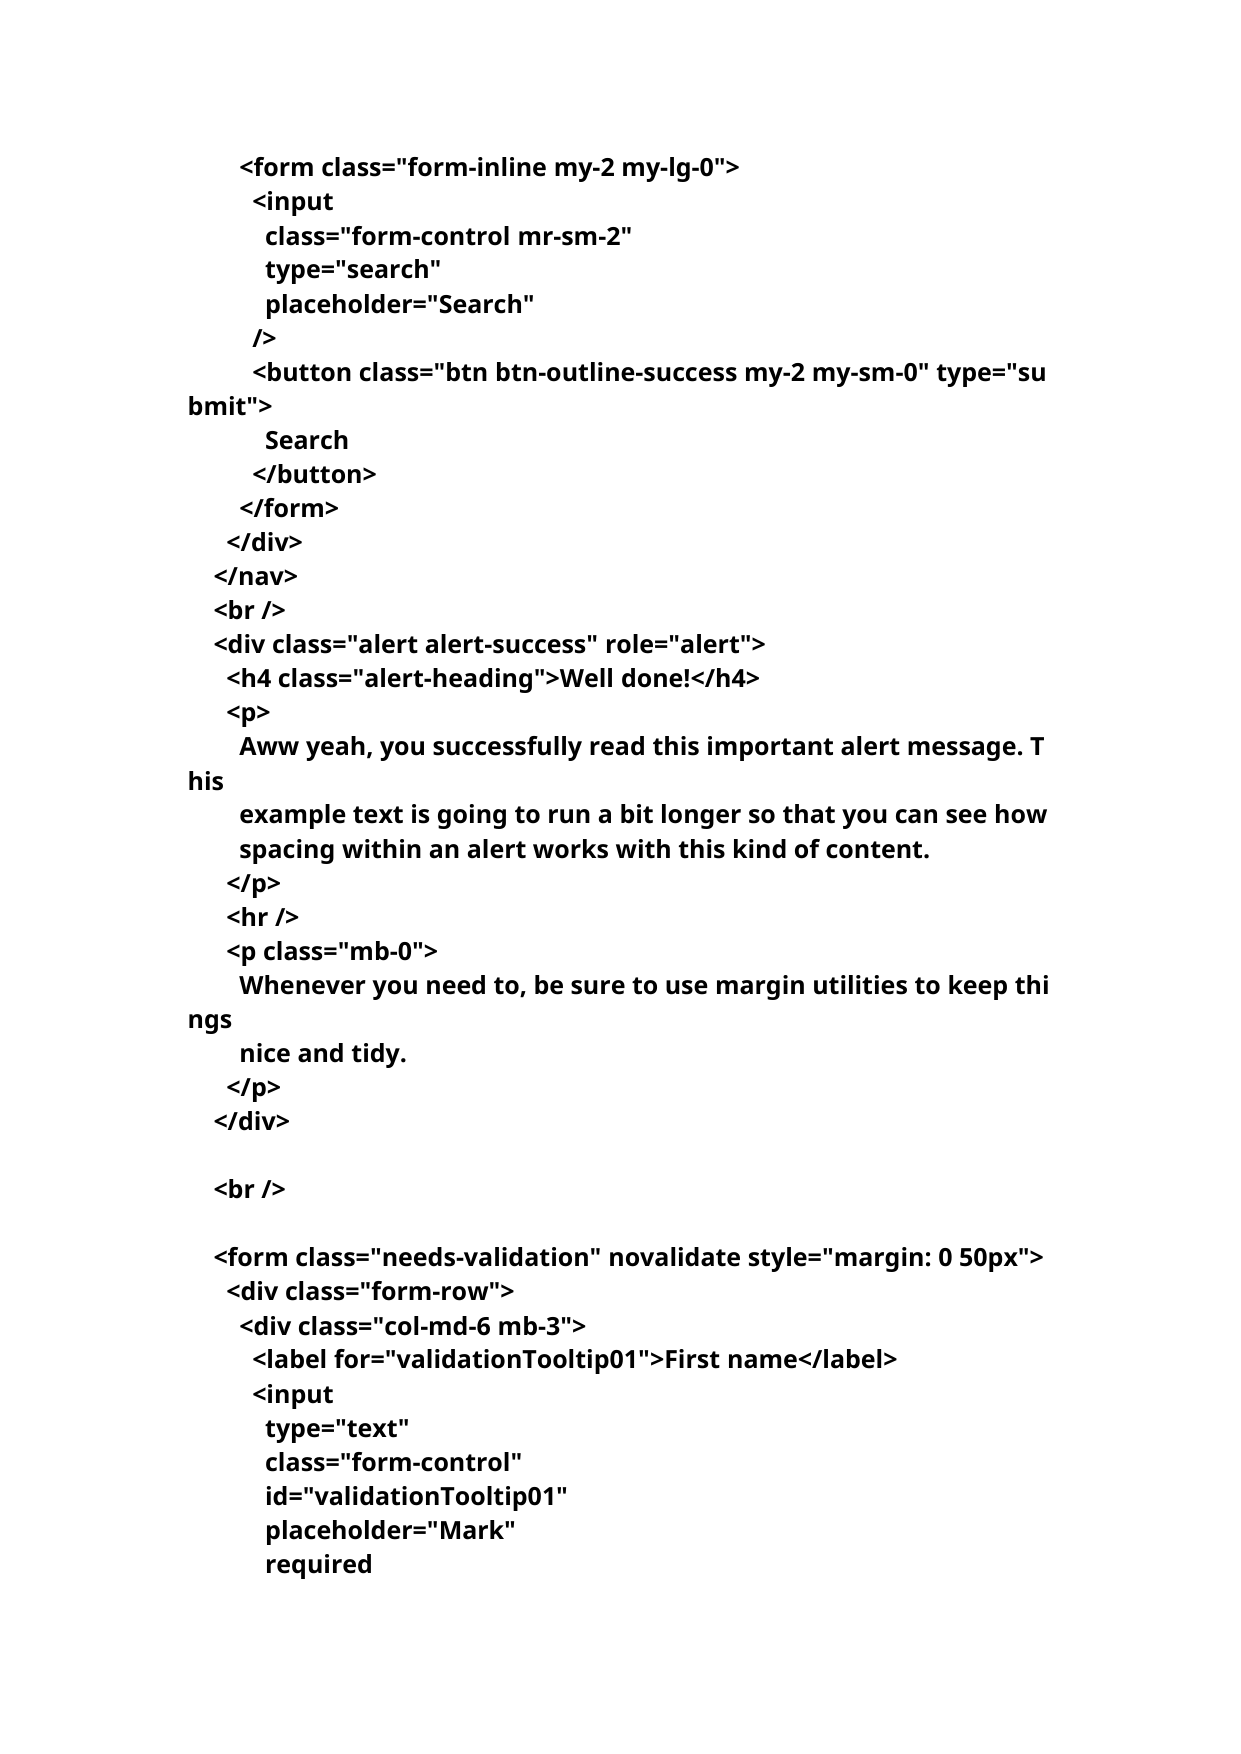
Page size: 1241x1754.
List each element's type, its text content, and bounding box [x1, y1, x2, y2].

text </p> [187, 865, 1053, 899]
text <div class="alert alert-success" role="alert"> [187, 627, 1053, 661]
text <form class="needs-validation" novalidate style="margin: 0 50px"> [187, 1240, 1053, 1274]
text <label for="validationTooltip01">First name</label> [187, 1342, 1053, 1376]
text spacing within an alert works with this kind of content. [187, 831, 1053, 865]
text placeholder="Mark" [187, 1512, 1053, 1547]
text class="form-control" [187, 1444, 1053, 1478]
text <form class="form-inline my-2 my-lg-0"> [187, 150, 1053, 184]
text </button> [187, 457, 1053, 491]
text <h4 class="alert-heading">Well done!</h4> [187, 661, 1053, 695]
text <button class="btn btn-outline-success my-2 my-sm-0" type="submit"> [187, 354, 1053, 422]
text <input [187, 184, 1053, 218]
text <br /> [187, 593, 1053, 627]
text class="form-control mr-sm-2" [187, 218, 1053, 252]
text <hr /> [187, 899, 1053, 933]
text id="validationTooltip01" [187, 1478, 1053, 1512]
text </div> [187, 525, 1053, 559]
text required [187, 1547, 1053, 1581]
text <div class="col-md-6 mb-3"> [187, 1308, 1053, 1342]
text </form> [187, 491, 1053, 525]
text example text is going to run a bit longer so that you can see how [187, 797, 1053, 831]
text <div class="form-row"> [187, 1274, 1053, 1308]
text <input [187, 1376, 1053, 1410]
text </nav> [187, 559, 1053, 593]
text </p> [187, 1070, 1053, 1104]
text <p> [187, 695, 1053, 729]
text Aww yeah, you successfully read this important alert message. This [187, 729, 1053, 797]
text <p class="mb-0"> [187, 933, 1053, 967]
text Search [187, 422, 1053, 457]
text nice and tidy. [187, 1036, 1053, 1070]
text <br /> [187, 1172, 1053, 1206]
text /> [187, 320, 1053, 354]
text type="search" [187, 252, 1053, 286]
text Whenever you need to, be sure to use margin utilities to keep things [187, 967, 1053, 1036]
text </div> [187, 1104, 1053, 1138]
text placeholder="Search" [187, 286, 1053, 320]
text type="text" [187, 1410, 1053, 1444]
